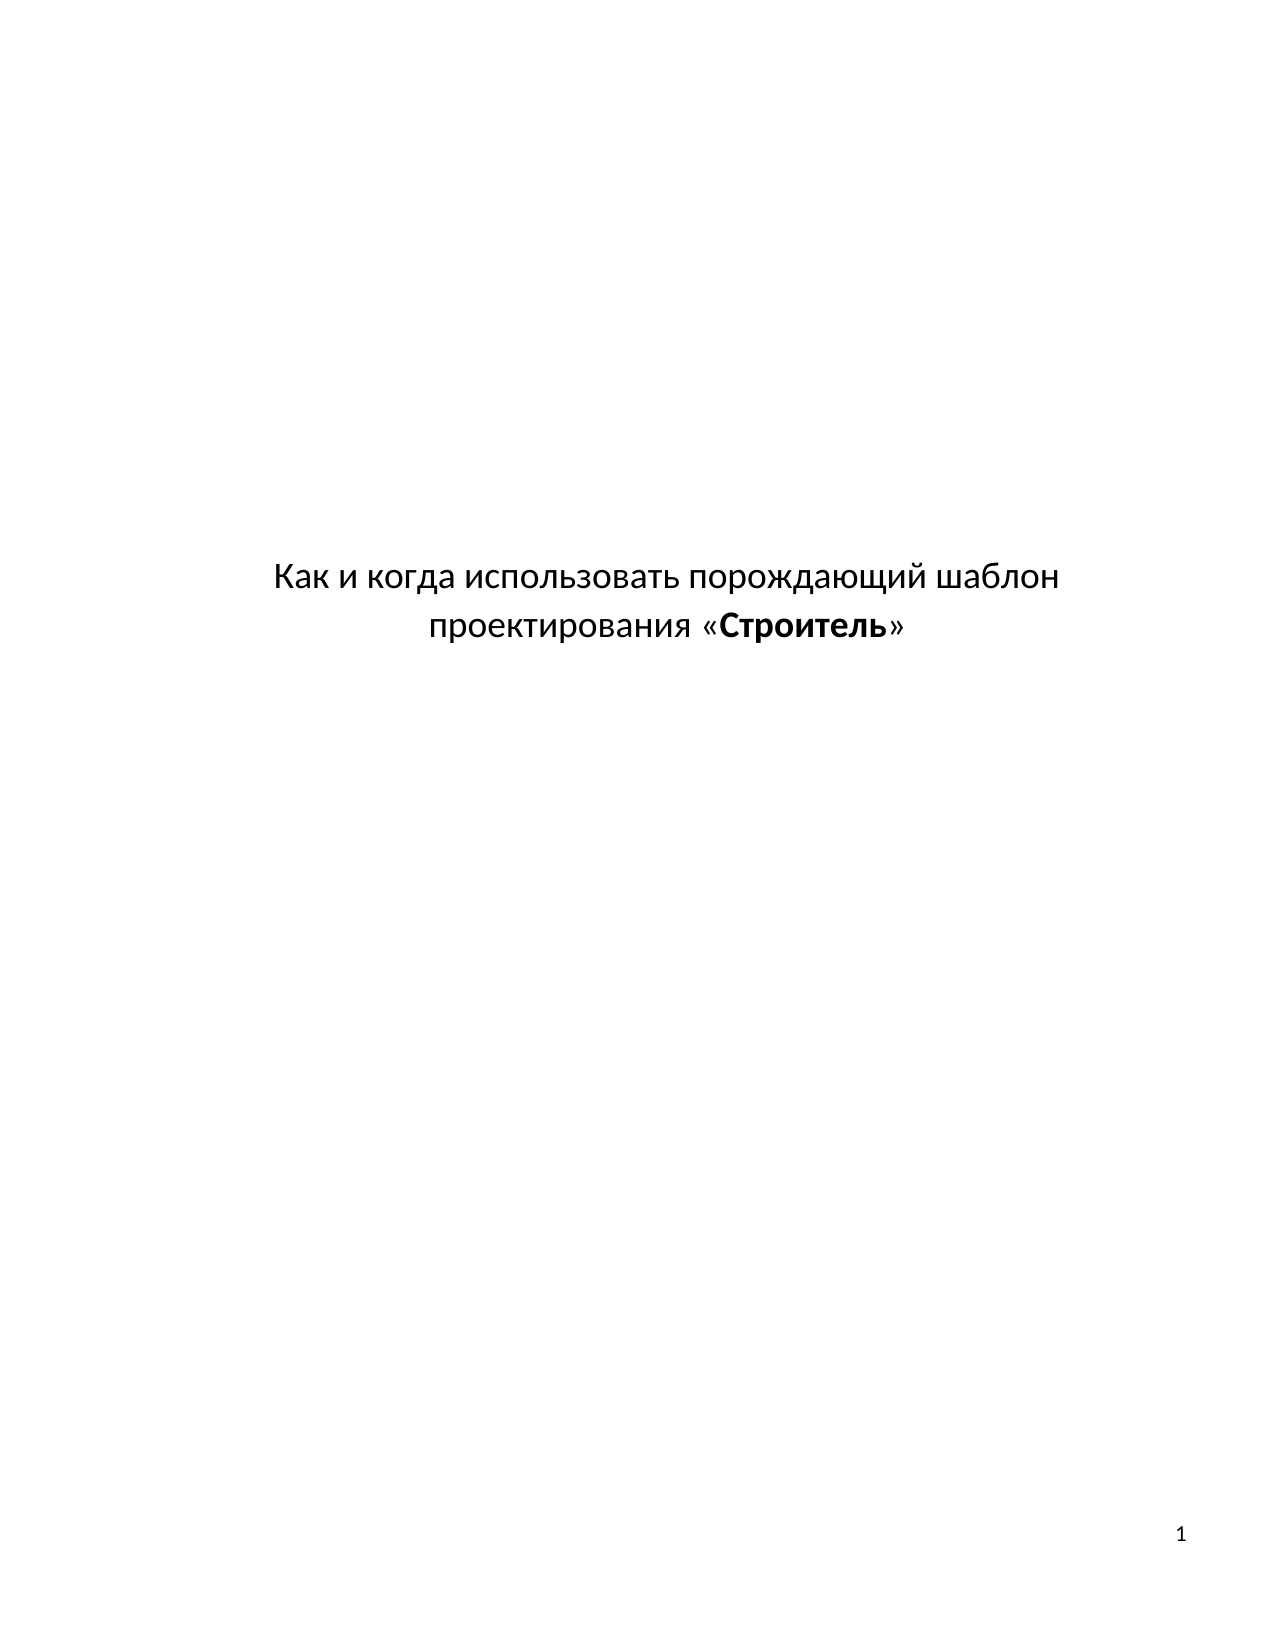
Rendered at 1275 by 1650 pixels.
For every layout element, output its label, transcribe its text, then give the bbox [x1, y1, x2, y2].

text Как и когда использовать порождающий шаблон проектирования «Строитель» [148, 552, 1186, 647]
